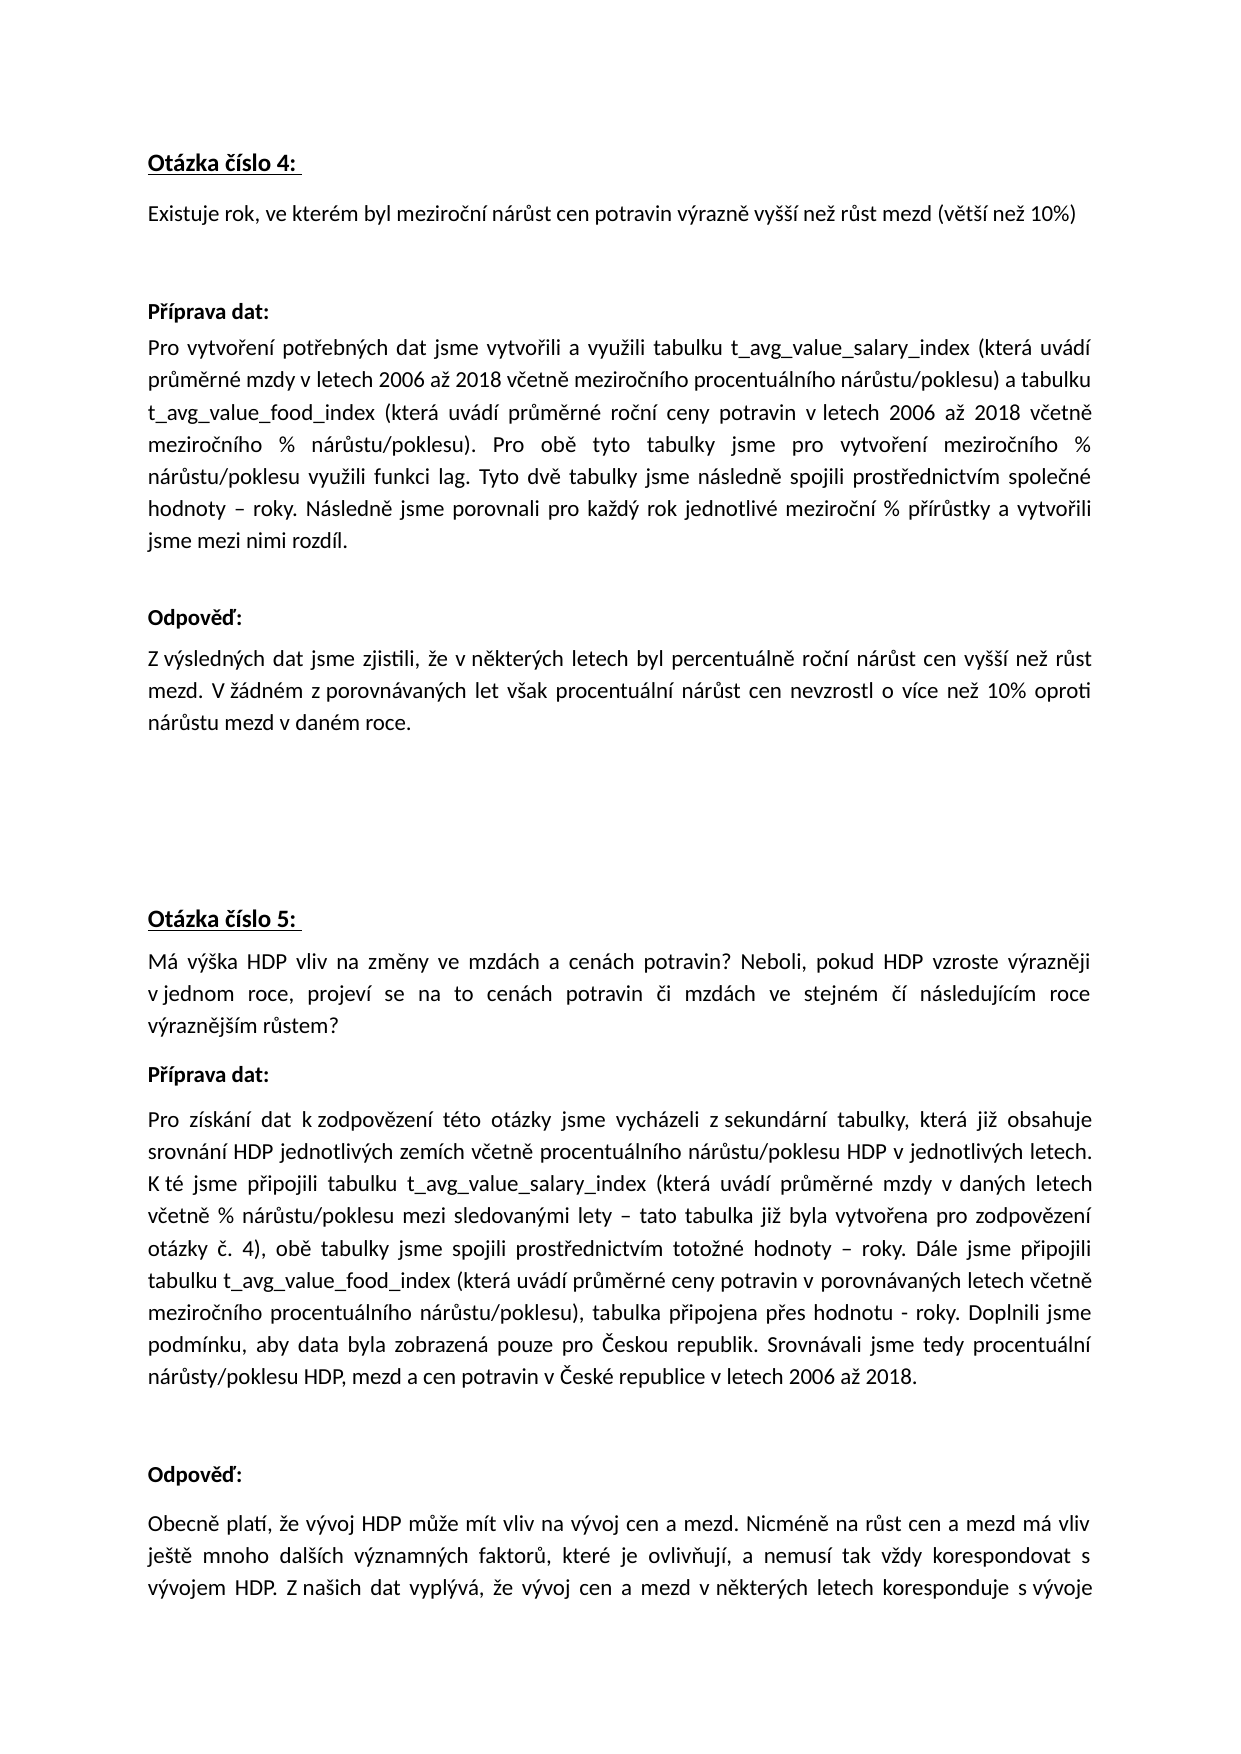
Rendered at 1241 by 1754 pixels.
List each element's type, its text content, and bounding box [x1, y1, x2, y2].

text Příprava dat: [148, 297, 1093, 325]
text Z výsledných dat jsme zjistili, že v některých letech byl percentuálně roční nárůst cen vyšší než růst mezd. V žádném z porovnávaných let však procentuální nárůst cen nevzrostl o více než 10% oproti nárůstu mezd v daném roce. [148, 644, 1093, 736]
text Otázka číslo 4: [148, 148, 1093, 178]
text Odpověď: [148, 1460, 1093, 1488]
text Odpověď: [148, 603, 1093, 631]
text Existuje rok, ve kterém byl meziroční nárůst cen potravin výrazně vyšší než růst mezd (větší než 10%) [148, 199, 1093, 227]
text Pro vytvoření potřebných dat jsme vytvořili a využili tabulku t_avg_value_salary_index (která uvádí průměrné mzdy v letech 2006 až 2018 včetně meziročního procentuálního nárůstu/poklesu) a tabulku t_avg_value_food_index (která uvádí průměrné roční ceny potravin v letech 2006 až 2018 včetně meziročního % nárůstu/poklesu). Pro obě tyto tabulky jsme pro vytvoření meziročního % nárůstu/poklesu využili funkci lag. Tyto dvě tabulky jsme následně spojili prostřednictvím společné hodnoty – roky. Následně jsme porovnali pro každý rok jednotlivé meziroční % přírůstky a vytvořili jsme mezi nimi rozdíl. [148, 333, 1093, 554]
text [148, 1509, 1093, 1601]
text Příprava dat: [148, 1060, 1093, 1088]
text Otázka číslo 5: [148, 904, 1093, 934]
text Má výška HDP vliv na změny ve mzdách a cenách potravin? Neboli, pokud HDP vzroste výrazněji v jednom roce, projeví se na to cenách potravin či mzdách ve stejném čí následujícím roce výraznějším růstem? [148, 947, 1093, 1039]
text Pro získání dat k zodpovězení této otázky jsme vycházeli z sekundární tabulky, která již obsahuje srovnání HDP jednotlivých zemích včetně procentuálního nárůstu/poklesu HDP v jednotlivých letech. K té jsme připojili tabulku t_avg_value_salary_index (která uvádí průměrné mzdy v daných letech včetně % nárůstu/poklesu mezi sledovanými lety – tato tabulka již byla vytvořena pro zodpovězení otázky č. 4), obě tabulky jsme spojili prostřednictvím totožné hodnoty – roky. Dále jsme připojili tabulku t_avg_value_food_index (která uvádí průměrné ceny potravin v porovnávaných letech včetně meziročního procentuálního nárůstu/poklesu), tabulka připojena přes hodnotu - roky. Doplnili jsme podmínku, aby data byla zobrazená pouze pro Českou republik. Srovnávali jsme tedy procentuální nárůsty/poklesu HDP, mezd a cen potravin v České republice v letech 2006 až 2018. [148, 1105, 1093, 1390]
